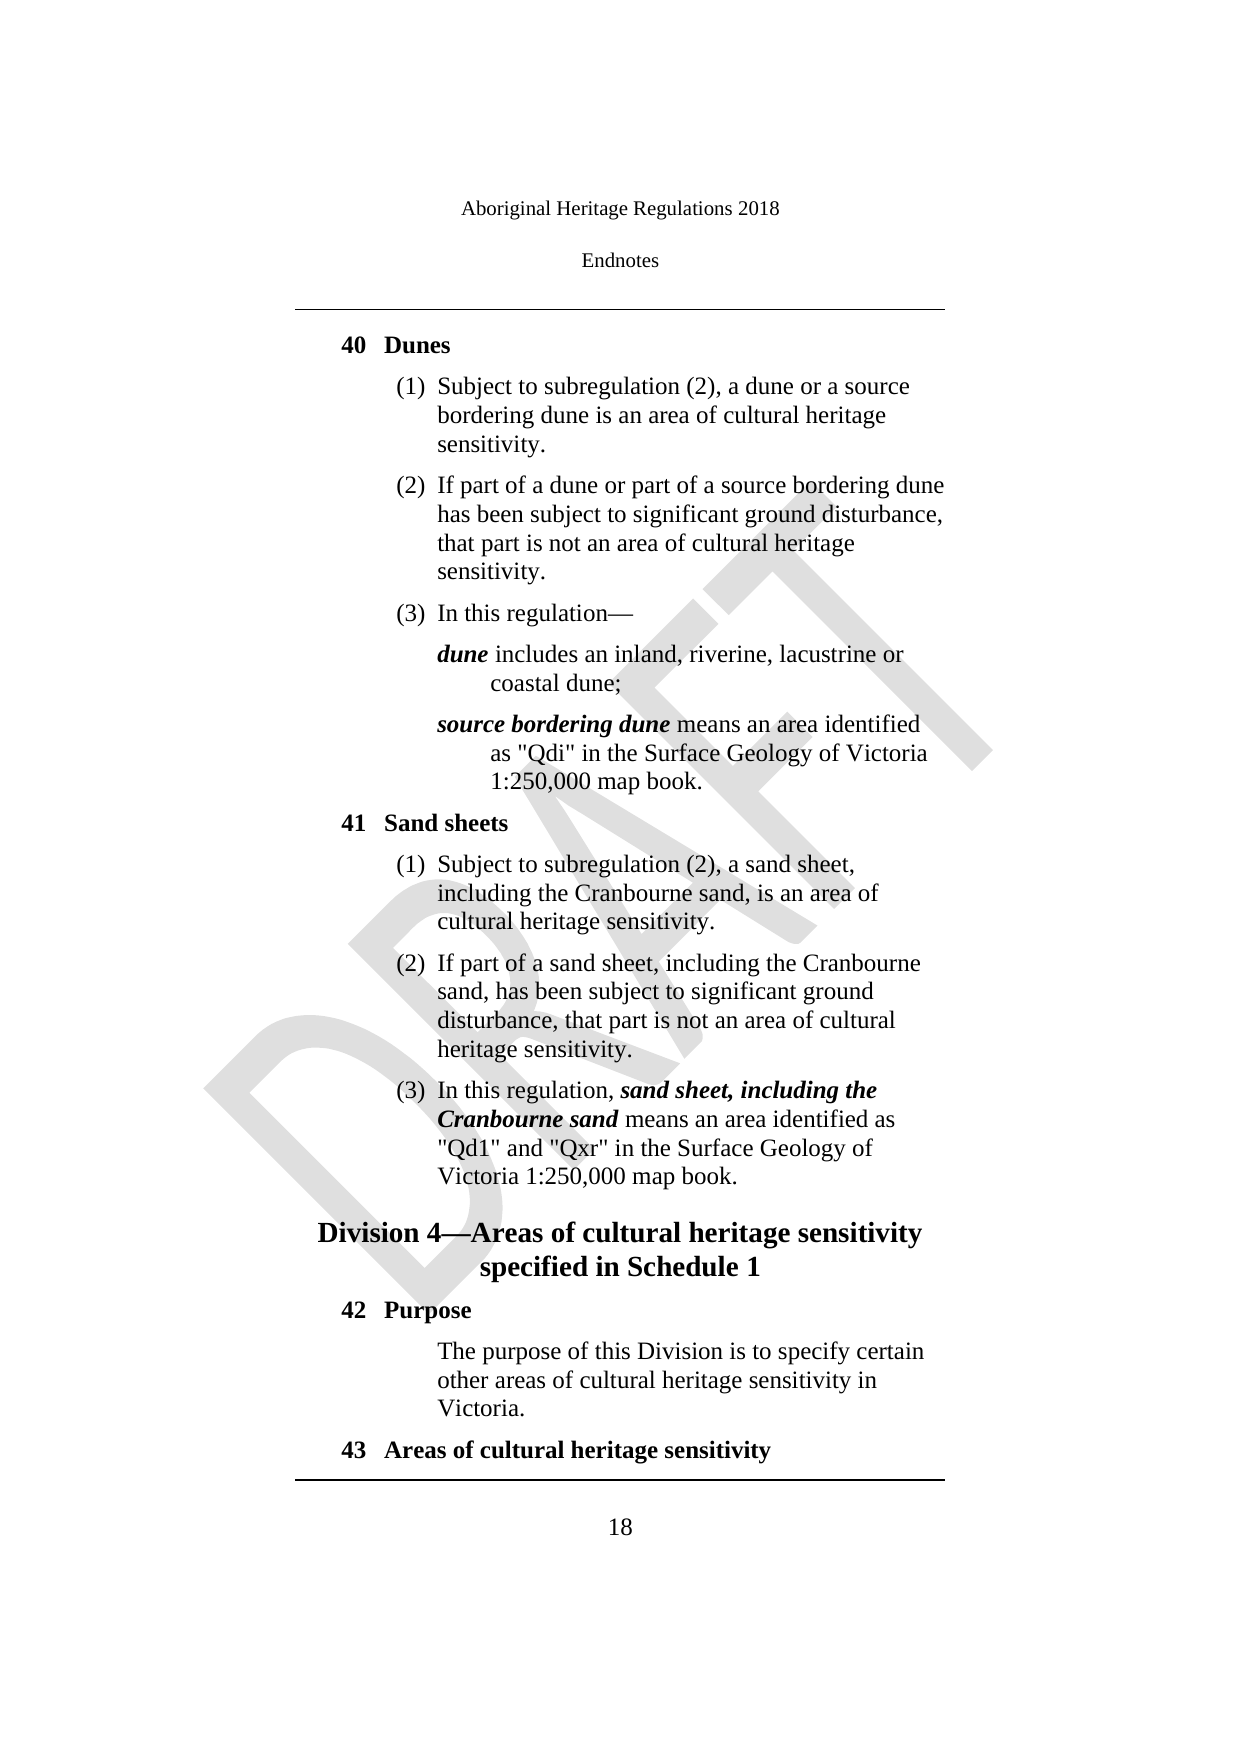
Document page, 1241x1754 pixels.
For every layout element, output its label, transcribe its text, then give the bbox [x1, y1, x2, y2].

subtitle 43 Areas of cultural heritage sensitivity [295, 1435, 945, 1463]
subtitle (2) If part of a sand sheet, including the Cranbourne sand, has been subject to significant ground disturbance, that part is not an area of cultural heritage sensitivity. [295, 948, 945, 1063]
subtitle 40 Dunes [295, 330, 945, 359]
subtitle (3) In this regulation— [295, 598, 945, 626]
subtitle (2) If part of a dune or part of a source bordering dune has been subject to significant ground disturbance, that part is not an area of cultural heritage sensitivity. [295, 470, 945, 585]
subtitle Division 4—Areas of cultural heritage sensitivity specified in Schedule 1 [295, 1215, 945, 1282]
text The purpose of this Division is to specify certain other areas of cultural heritage sensitivity in Victoria. [437, 1336, 945, 1422]
subtitle (1) Subject to subregulation (2), a sand sheet, including the Cranbourne sand, is an area of cultural heritage sensitivity. [295, 849, 945, 935]
text dune includes an inland, riverine, lacustrine or coastal dune; [437, 639, 945, 696]
subtitle (3) In this regulation, sand sheet, including the Cranbourne sand means an area identified as "Qd1" and "Qxr" in the Surface Geology of Victoria 1:250,000 map book. [295, 1075, 945, 1190]
text source bordering dune means an area identified as "Qdi" in the Surface Geology of Victoria 1:250,000 map book. [437, 709, 945, 795]
subtitle 41 Sand sheets [295, 808, 945, 836]
subtitle 42 Purpose [295, 1295, 945, 1323]
subtitle (1) Subject to subregulation (2), a dune or a source bordering dune is an area of cultural heritage sensitivity. [295, 371, 945, 458]
